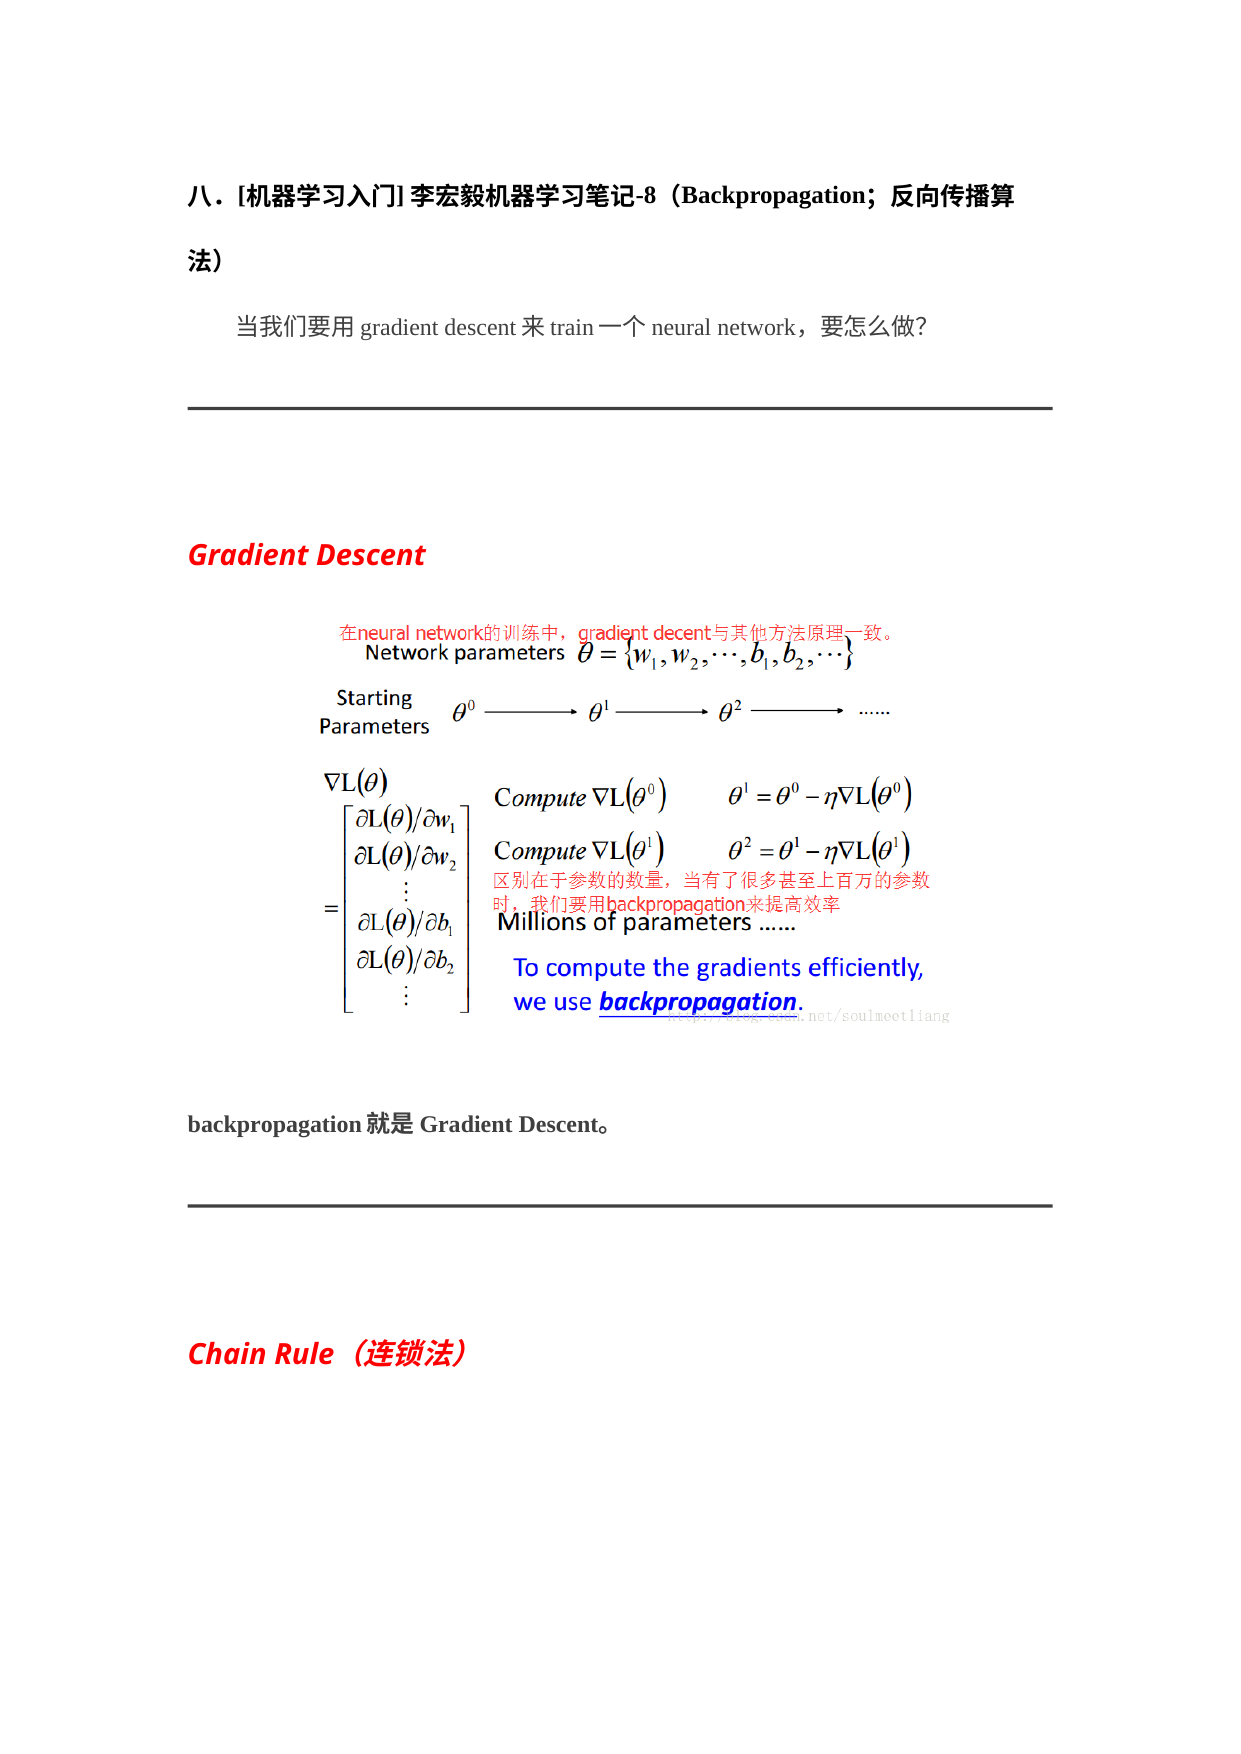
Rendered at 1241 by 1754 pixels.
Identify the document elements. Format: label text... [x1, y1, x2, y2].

picture [281, 607, 959, 1032]
text backpropagation就是Gradient Descent。 [187, 1089, 1053, 1154]
text 当我们要用gradient descent来train一个neural network，要怎么做？ [187, 292, 1053, 357]
subtitle Chain Rule（连锁法） [187, 1319, 1053, 1384]
text 八．[机器学习入门] 李宏毅机器学习笔记-8（Backpropagation；反向传播算法） [187, 162, 1053, 292]
subtitle Gradient Descent [187, 522, 1053, 587]
